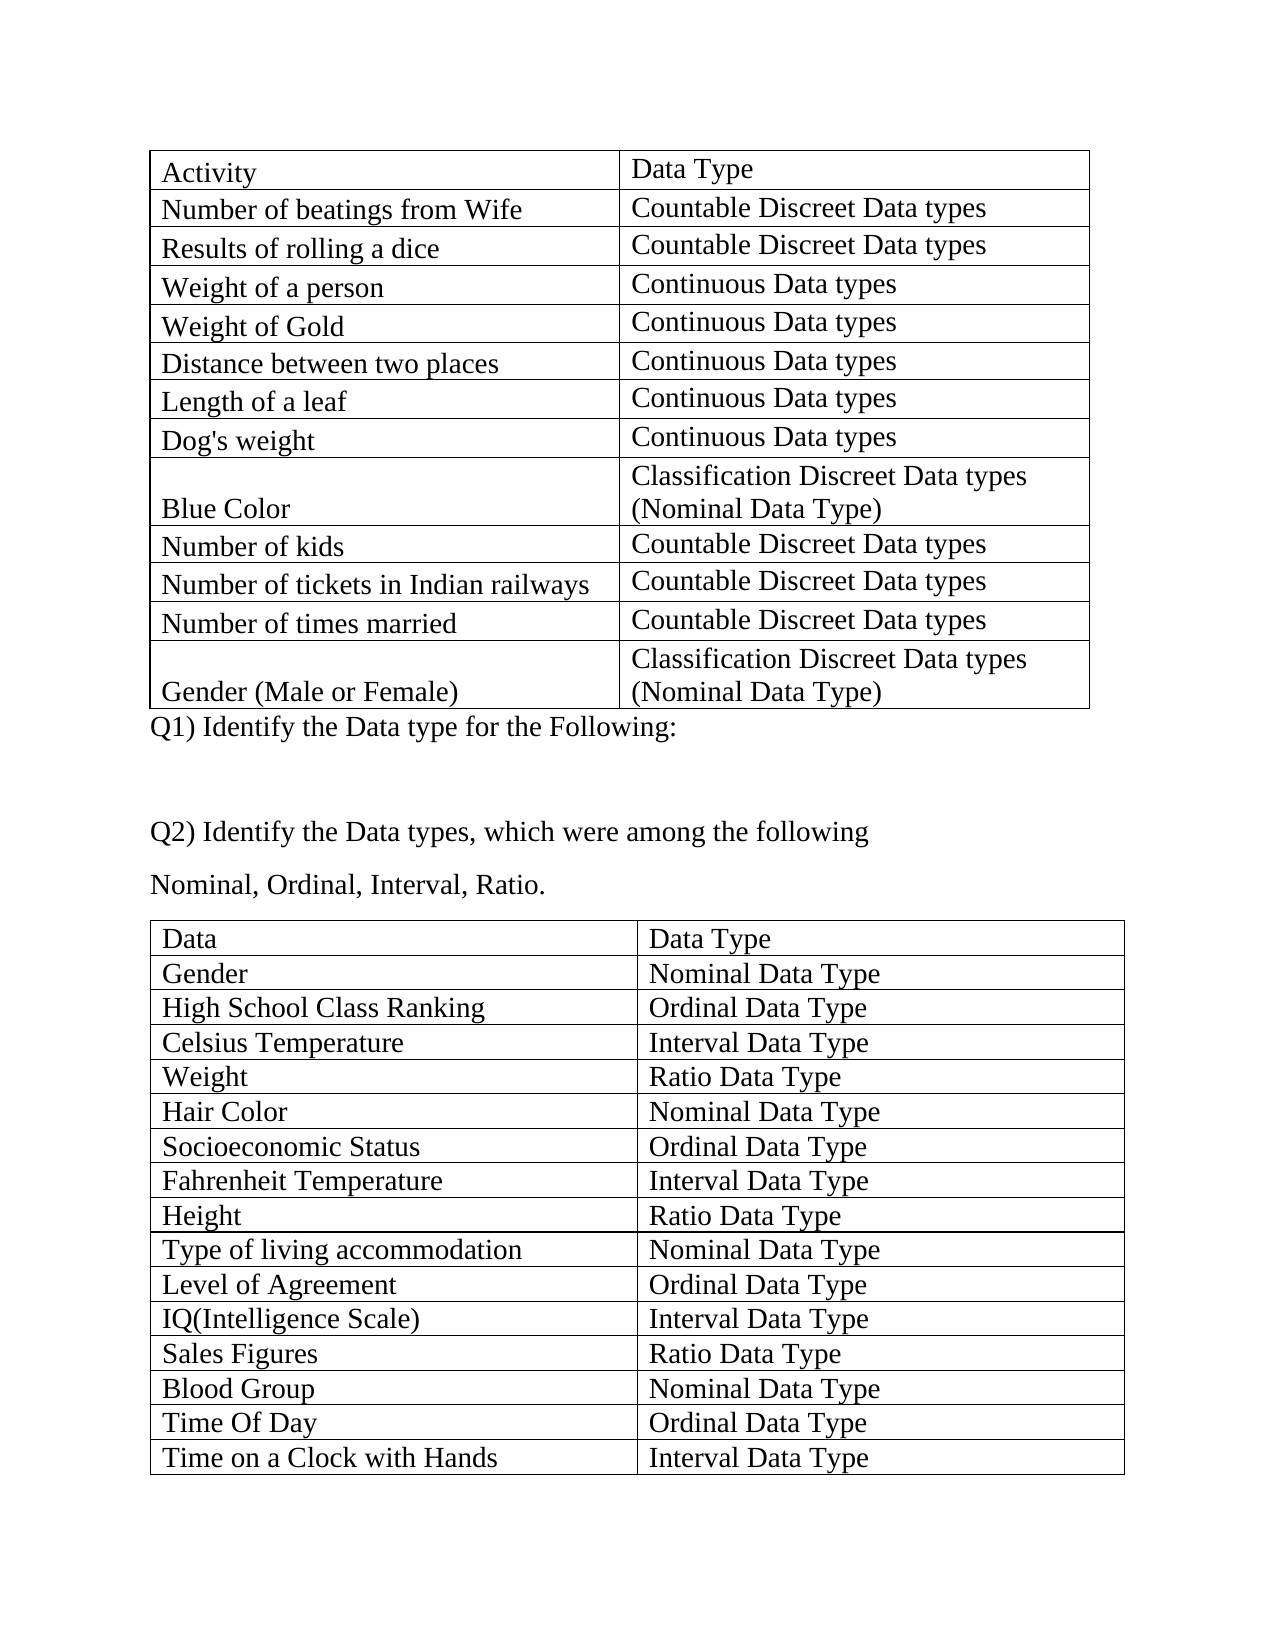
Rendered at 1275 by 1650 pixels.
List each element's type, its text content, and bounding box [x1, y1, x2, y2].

table_cell Continuous Data types [620, 305, 1089, 342]
table_cell Weight [151, 1060, 637, 1093]
table_cell Level of Agreement [151, 1267, 637, 1301]
table_cell Countable Discreet Data types [620, 227, 1089, 265]
table_cell Celsius Temperature [151, 1025, 637, 1058]
table_cell Dog's weight [151, 419, 619, 457]
table_cell Ratio Data Type [638, 1060, 1124, 1093]
table_cell Number of tickets in Indian railways [151, 563, 619, 601]
table_cell Height [151, 1198, 637, 1231]
table_cell Countable Discreet Data types [620, 563, 1089, 601]
table_cell Ratio Data Type [638, 1336, 1124, 1370]
table_cell Time on a Clock with Hands [151, 1440, 637, 1473]
table_cell Ratio Data Type [638, 1198, 1124, 1231]
table_cell Ordinal Data Type [638, 1405, 1124, 1439]
table_cell Countable Discreet Data types [620, 602, 1089, 640]
table_cell Distance between two places [151, 343, 619, 379]
table_cell Number of beatings from Wife [151, 190, 619, 226]
table_cell Interval Data Type [638, 1440, 1124, 1473]
table_cell Continuous Data types [620, 343, 1089, 379]
table_header Activity [151, 151, 619, 189]
table_cell Nominal Data Type [638, 1371, 1124, 1404]
table_cell Fahrenheit Temperature [151, 1163, 637, 1197]
table_cell Blue Color [151, 458, 619, 525]
table_cell Ordinal Data Type [638, 990, 1124, 1024]
table_cell Number of times married [151, 602, 619, 640]
table_cell Interval Data Type [638, 1025, 1124, 1058]
table_cell Type of living accommodation [151, 1233, 637, 1266]
table_cell Gender (Male or Female) [151, 641, 619, 708]
table_cell IQ(Intelligence Scale) [151, 1302, 637, 1335]
table_cell Classification Discreet Data types (Nominal Data Type) [620, 641, 1089, 708]
table_header Data Type [638, 921, 1124, 955]
table_cell Nominal Data Type [638, 1094, 1124, 1128]
table_cell Sales Figures [151, 1336, 637, 1370]
table_cell Number of kids [151, 526, 619, 562]
text Q2) Identify the Data types, which were among the following [150, 814, 1125, 848]
table_cell Weight of a person [151, 266, 619, 303]
table_cell Nominal Data Type [638, 1233, 1124, 1266]
table_cell Ordinal Data Type [638, 1129, 1124, 1162]
table_cell Length of a leaf [151, 380, 619, 418]
table_cell Nominal Data Type [638, 956, 1124, 989]
text Nominal, Ordinal, Interval, Ratio. [150, 867, 1125, 901]
table_header Data Type [620, 151, 1089, 189]
table_cell Blood Group [151, 1371, 637, 1404]
table_cell Time Of Day [151, 1405, 637, 1439]
table_cell Ordinal Data Type [638, 1267, 1124, 1301]
table_cell Continuous Data types [620, 266, 1089, 303]
table_header Data [151, 921, 637, 955]
table_cell Continuous Data types [620, 419, 1089, 457]
table_cell Gender [151, 956, 637, 989]
table_cell Continuous Data types [620, 380, 1089, 418]
table_cell High School Class Ranking [151, 990, 637, 1024]
table_cell Weight of Gold [151, 305, 619, 342]
table_cell Countable Discreet Data types [620, 526, 1089, 562]
table_cell Hair Color [151, 1094, 637, 1128]
table_cell Socioeconomic Status [151, 1129, 637, 1162]
table_cell Classification Discreet Data types (Nominal Data Type) [620, 458, 1089, 525]
text Q1) Identify the Data type for the Following: [150, 709, 1125, 742]
table_cell Interval Data Type [638, 1163, 1124, 1197]
table_cell Interval Data Type [638, 1302, 1124, 1335]
table_cell Countable Discreet Data types [620, 190, 1089, 226]
table_cell Results of rolling a dice [151, 227, 619, 265]
